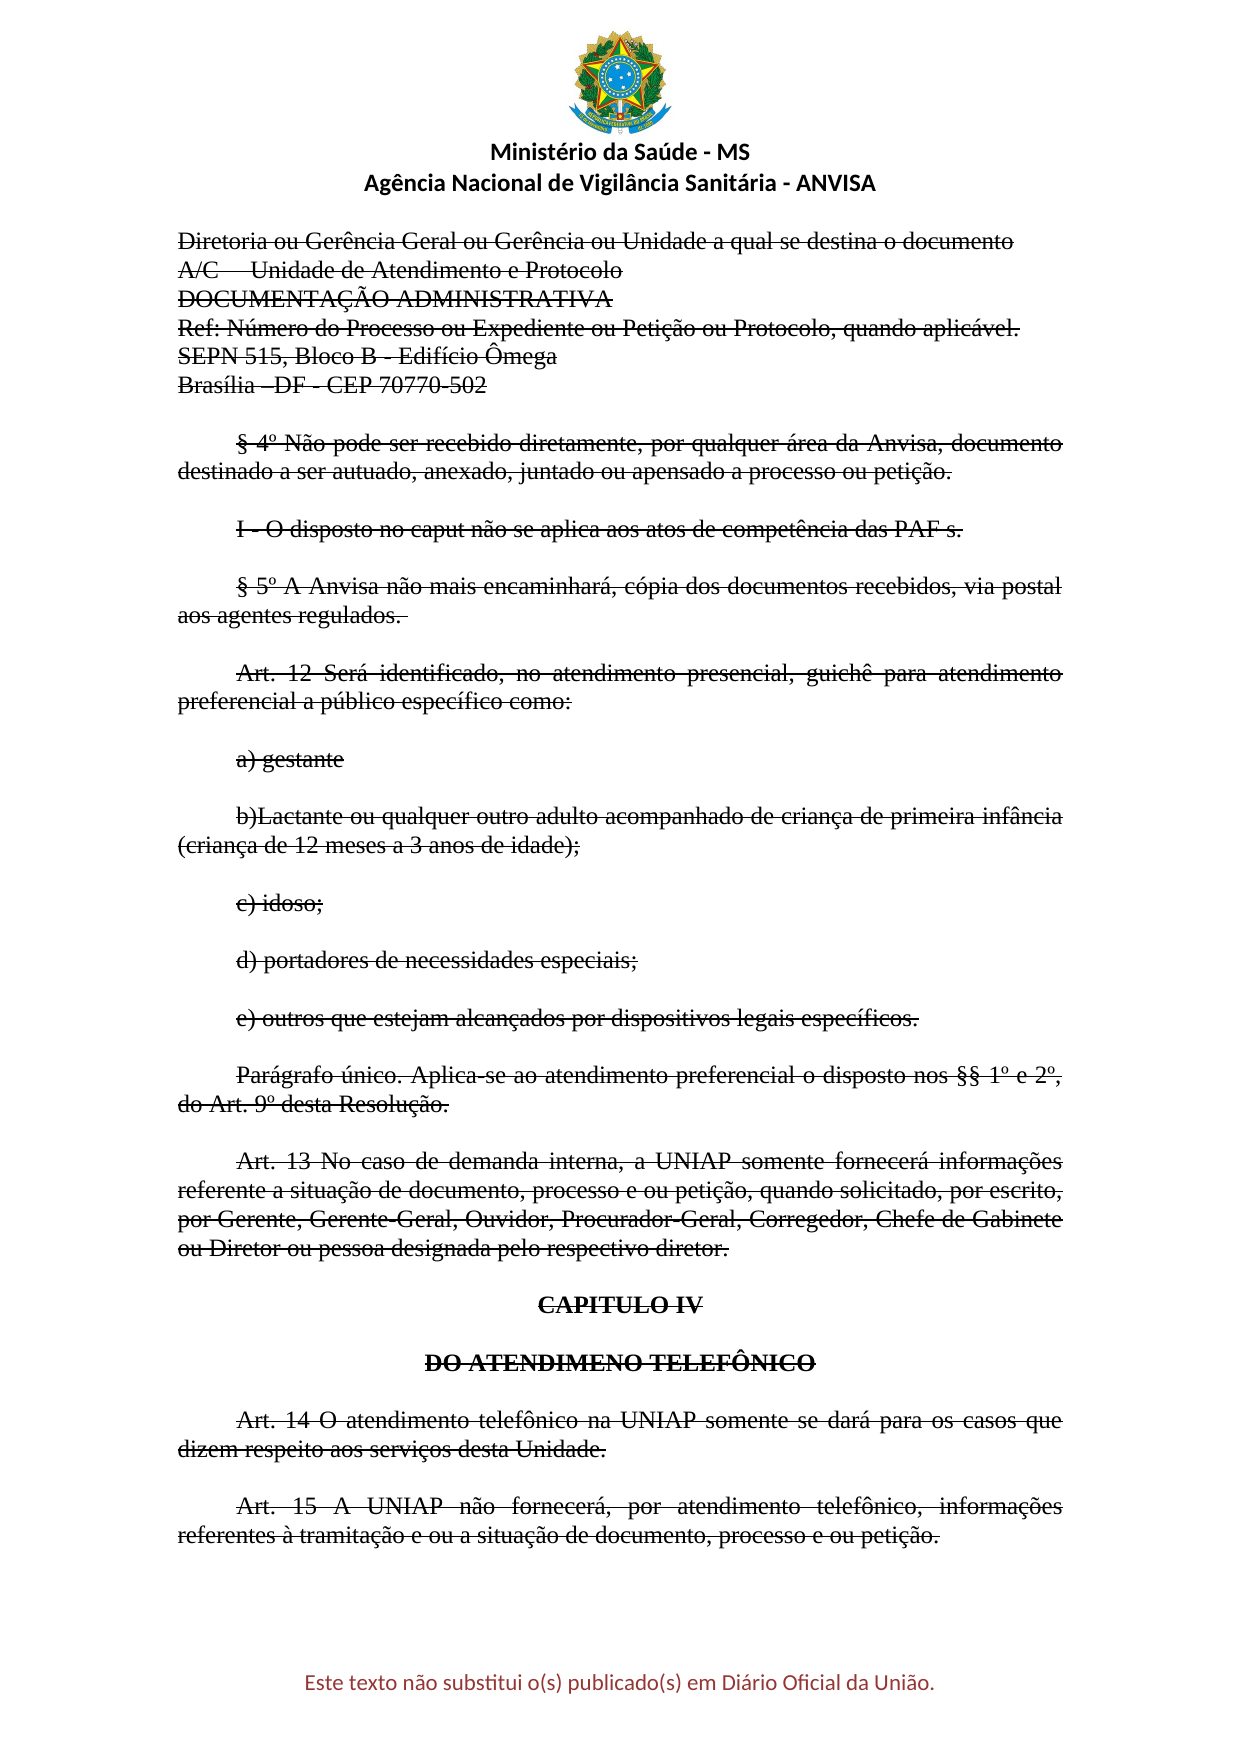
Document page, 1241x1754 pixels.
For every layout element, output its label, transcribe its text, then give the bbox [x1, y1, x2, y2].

text § 4º Não pode ser recebido diretamente, por qualquer área da Anvisa, documento destinado a ser autuado, anexado, juntado ou apensado a processo ou petição. [177, 428, 1063, 485]
text I - O disposto no caput não se aplica aos atos de competência das PAF s. [177, 514, 1063, 543]
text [177, 313, 1063, 341]
subtitle DOCUMENTAÇÃO ADMINISTRATIVA [177, 284, 1063, 313]
text c) idoso; [177, 888, 1063, 916]
text § 5º A Anvisa não mais encaminhará, cópia dos documentos recebidos, via postal aos agentes regulados. [177, 571, 1063, 629]
text Art. 13 No caso de demanda interna, a UNIAP somente fornecerá informações referente a situação de documento, processo e ou petição, quando solicitado, por escrito, por Gerente, Gerente-Geral, Ouvidor, Procurador-Geral, Corregedor, Chefe de Gabinete ou Diretor ou pessoa designada pelo respectivo diretor. [177, 1220, 1063, 1261]
text Art. 15 A UNIAP não fornecerá, por atendimento telefônico, informações referentes à tramitação e ou a situação de documento, processo e ou petição. [177, 1491, 1063, 1549]
text b)Lactante ou qualquer outro adulto acompanhado de criança de primeira infância (criança de 12 meses a 3 anos de idade); [177, 801, 1063, 859]
picture [565, 28, 675, 137]
text e) outros que estejam alcançados por dispositivos legais específicos. [177, 1003, 1063, 1031]
text a) gestante [177, 744, 1063, 773]
text Art. 13 No caso de demanda interna, a UNIAP somente fornecerá informações referente a situação de documento, processo e ou petição, quando solicitado, por escrito, por Gerente, Gerente-Geral, Ouvidor, Procurador-Geral, Corregedor, Chefe de Gabinete ou Diretor ou pessoa designada pelo respectivo diretor. [177, 1192, 1063, 1219]
text d) portadores de necessidades especiais; [177, 945, 1063, 974]
text Art. 13 No caso de demanda interna, a UNIAP somente fornecerá informações referente a situação de documento, processo e ou petição, quando solicitado, por escrito, por Gerente, Gerente-Geral, Ouvidor, Procurador-Geral, Corregedor, Chefe de Gabinete ou Diretor ou pessoa designada pelo respectivo diretor. [177, 1146, 1063, 1191]
text CAPITULO IV [177, 1290, 1063, 1319]
text A/C Unidade de Atendimento e Protocolo [177, 255, 1063, 284]
text Brasília –DF - CEP 70770-502 [177, 370, 1063, 399]
text SEPN 515, Bloco B - Edifício Ômega [177, 341, 1063, 370]
text DO ATENDIMENO TELEFÔNICO [177, 1348, 1063, 1376]
text Parágrafo único. Aplica-se ao atendimento preferencial o disposto nos §§ 1º e 2º, do Art. 9º desta Resolução. [177, 1060, 1063, 1118]
text Diretoria ou Gerência Geral ou Gerência ou Unidade a qual se destina o documento [177, 226, 1063, 255]
text Art. 12 Será identificado, no atendimento presencial, guichê para atendimento preferencial a público específico como: [177, 658, 1063, 715]
text Art. 14 O atendimento telefônico na UNIAP somente se dará para os casos que dizem respeito aos serviços desta Unidade. [177, 1405, 1063, 1463]
